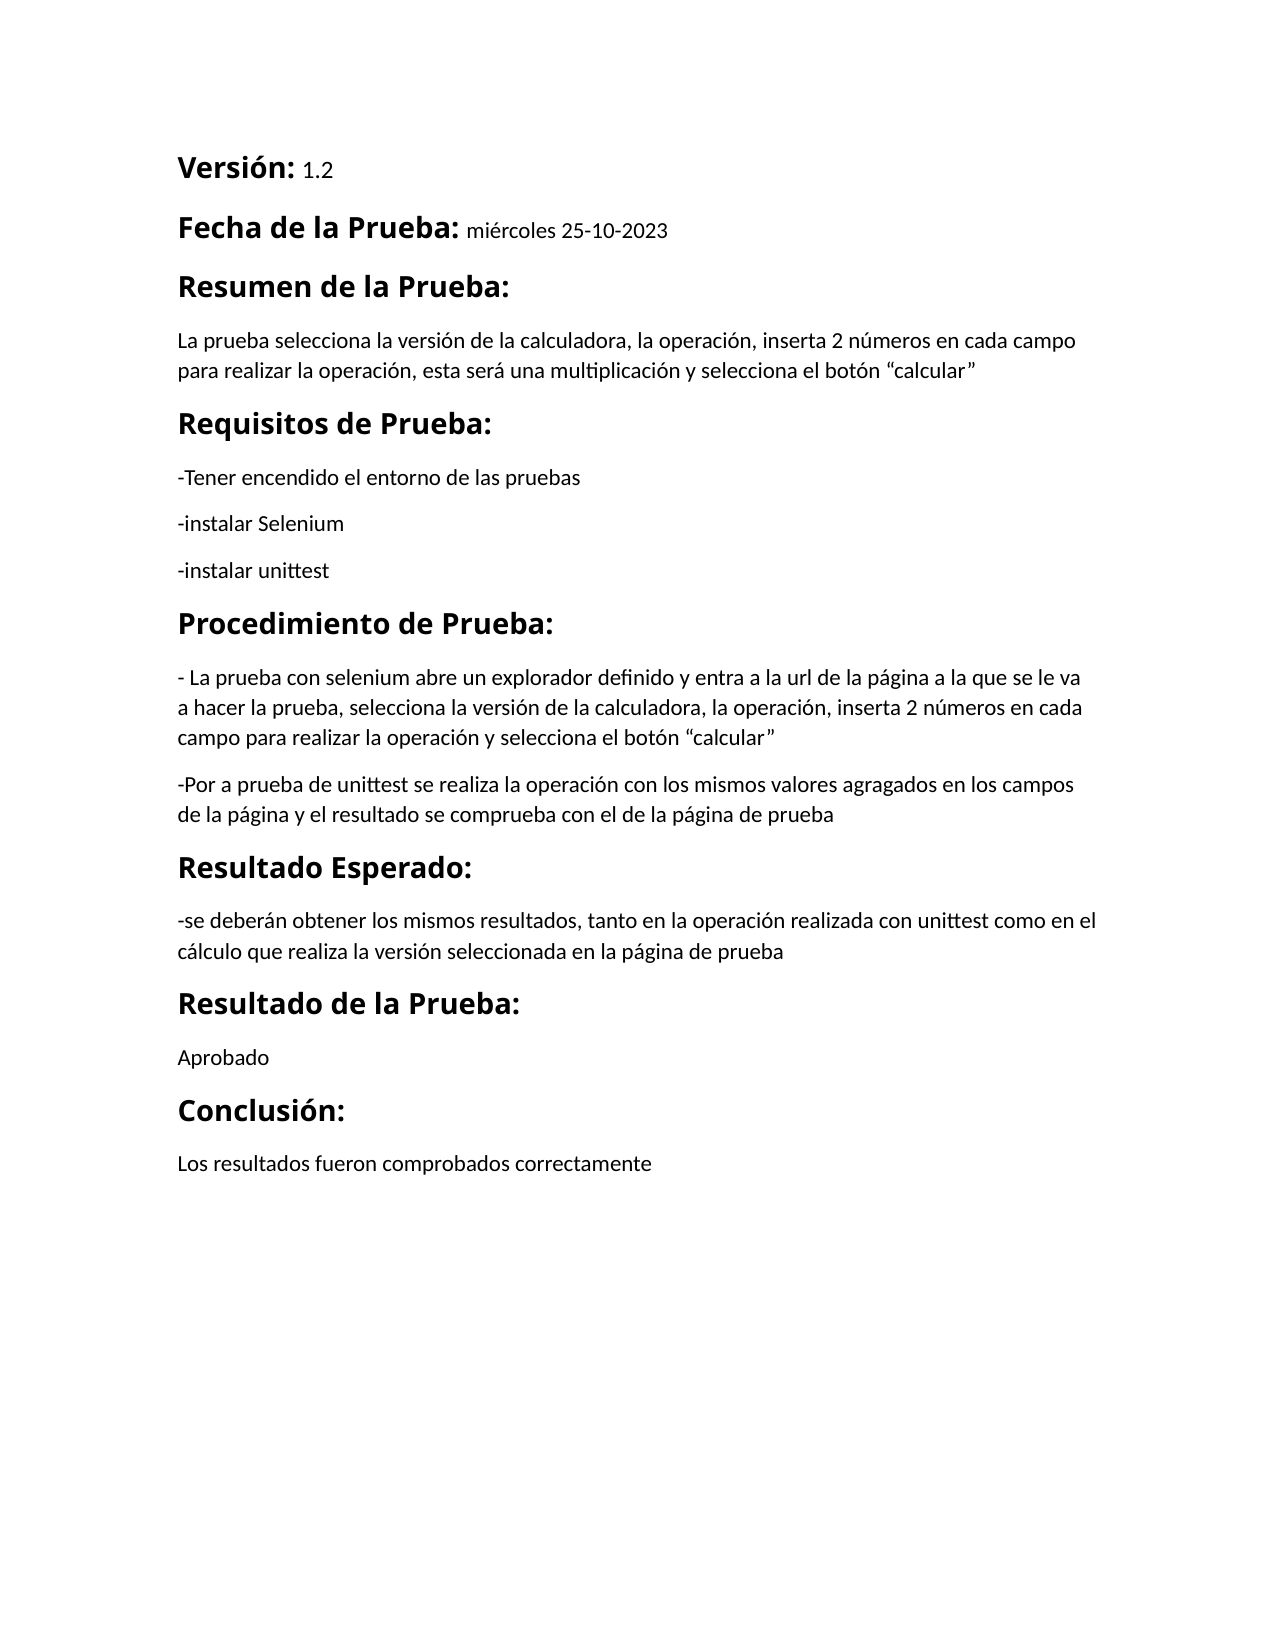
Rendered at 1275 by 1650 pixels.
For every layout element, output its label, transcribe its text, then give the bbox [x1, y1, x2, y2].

text Los resultados fueron comprobados correctamente [177, 1149, 1098, 1177]
text - La prueba con selenium abre un explorador definido y entra a la url de la página a la que se le va a hacer la prueba, selecciona la versión de la calculadora, la operación, inserta 2 números en cada campo para realizar la operación y selecciona el botón “calcular” [177, 663, 1098, 751]
text Procedimiento de Prueba: [177, 603, 1098, 643]
text Resumen de la Prueba: [177, 267, 1098, 306]
text -instalar unittest [177, 556, 1098, 584]
text Resultado Esperado: [177, 847, 1098, 887]
text Conclusión: [177, 1090, 1098, 1130]
text -instalar Selenium [177, 509, 1098, 537]
text Requisitos de Prueba: [177, 403, 1098, 443]
text -se deberán obtener los mismos resultados, tanto en la operación realizada con unittest como en el cálculo que realiza la versión seleccionada en la página de prueba [177, 907, 1098, 965]
text -Tener encendido el entorno de las pruebas [177, 463, 1098, 491]
text La prueba selecciona la versión de la calculadora, la operación, inserta 2 números en cada campo para realizar la operación, esta será una multiplicación y selecciona el botón “calcular” [177, 326, 1098, 384]
text -Por a prueba de unittest se realiza la operación con los mismos valores agragados en los campos de la página y el resultado se comprueba con el de la página de prueba [177, 770, 1098, 828]
text Aprobado [177, 1043, 1098, 1071]
text Fecha de la Prueba: miércoles 25-10-2023 [177, 207, 1098, 247]
text Versión: 1.2 [177, 148, 1098, 187]
text Resultado de la Prueba: [177, 984, 1098, 1023]
